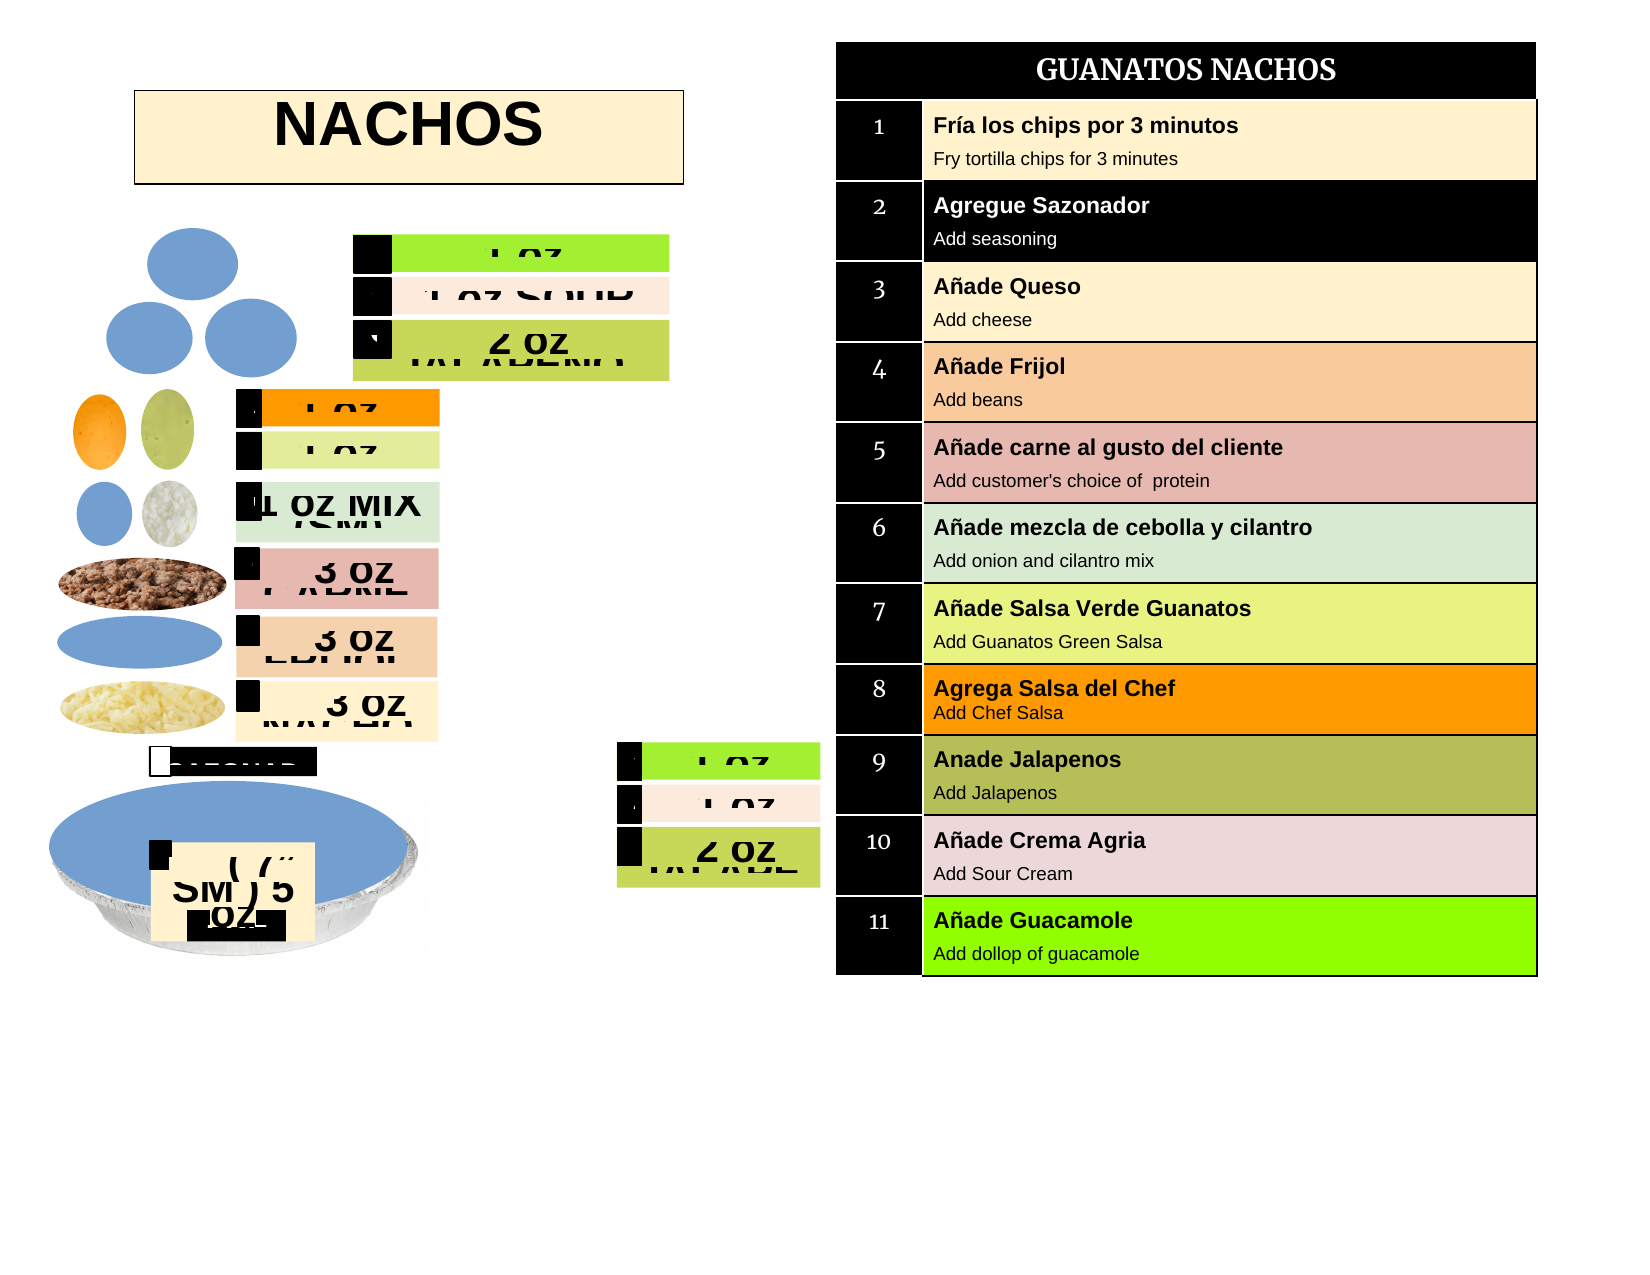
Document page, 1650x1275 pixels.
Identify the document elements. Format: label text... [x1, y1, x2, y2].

table_header GUANATOS NACHOS [836, 42, 1536, 99]
table_cell Añade Frijol Add beans [924, 343, 1536, 421]
table_cell Añade mezcla de cebolla y cilantro Add onion and cilantro mix [924, 504, 1536, 582]
table_cell Fría los chips por 3 minutos Fry tortilla chips for 3 minutes [924, 101, 1536, 180]
picture [141, 389, 195, 470]
picture [37, 794, 428, 959]
table_cell Añade Salsa Verde Guanatos Add Guanatos Green Salsa [924, 584, 1536, 663]
table_cell Añade Crema Agria Add Sour Cream [924, 816, 1536, 895]
table_cell 1 [836, 101, 922, 180]
picture [73, 394, 127, 470]
table_cell Añade carne al gusto del cliente Add customer's choice of protein [924, 423, 1536, 502]
table_cell Añade Guacamole Add dollop of guacamole [924, 897, 1536, 975]
table_cell 5 [836, 423, 922, 502]
picture [60, 681, 226, 734]
table_cell 4 [836, 343, 922, 421]
table_cell 6 [836, 504, 922, 582]
table_cell Anade Jalapenos Add Jalapenos [924, 736, 1536, 814]
table_cell Agrega Salsa del Chef Add Chef Salsa [924, 665, 1536, 734]
table_cell 11 [836, 897, 922, 975]
table_cell Añade Queso Add cheese [924, 262, 1536, 341]
table_cell 9 [836, 736, 922, 814]
table_cell 2 [836, 182, 922, 260]
table_cell Agregue Sazonador Add seasoning [924, 182, 1536, 260]
table_cell 3 [836, 262, 922, 341]
table_cell 7 [836, 584, 922, 663]
picture [58, 557, 227, 611]
picture [142, 480, 198, 547]
table_cell 8 [836, 665, 922, 734]
table_cell 10 [836, 816, 922, 895]
